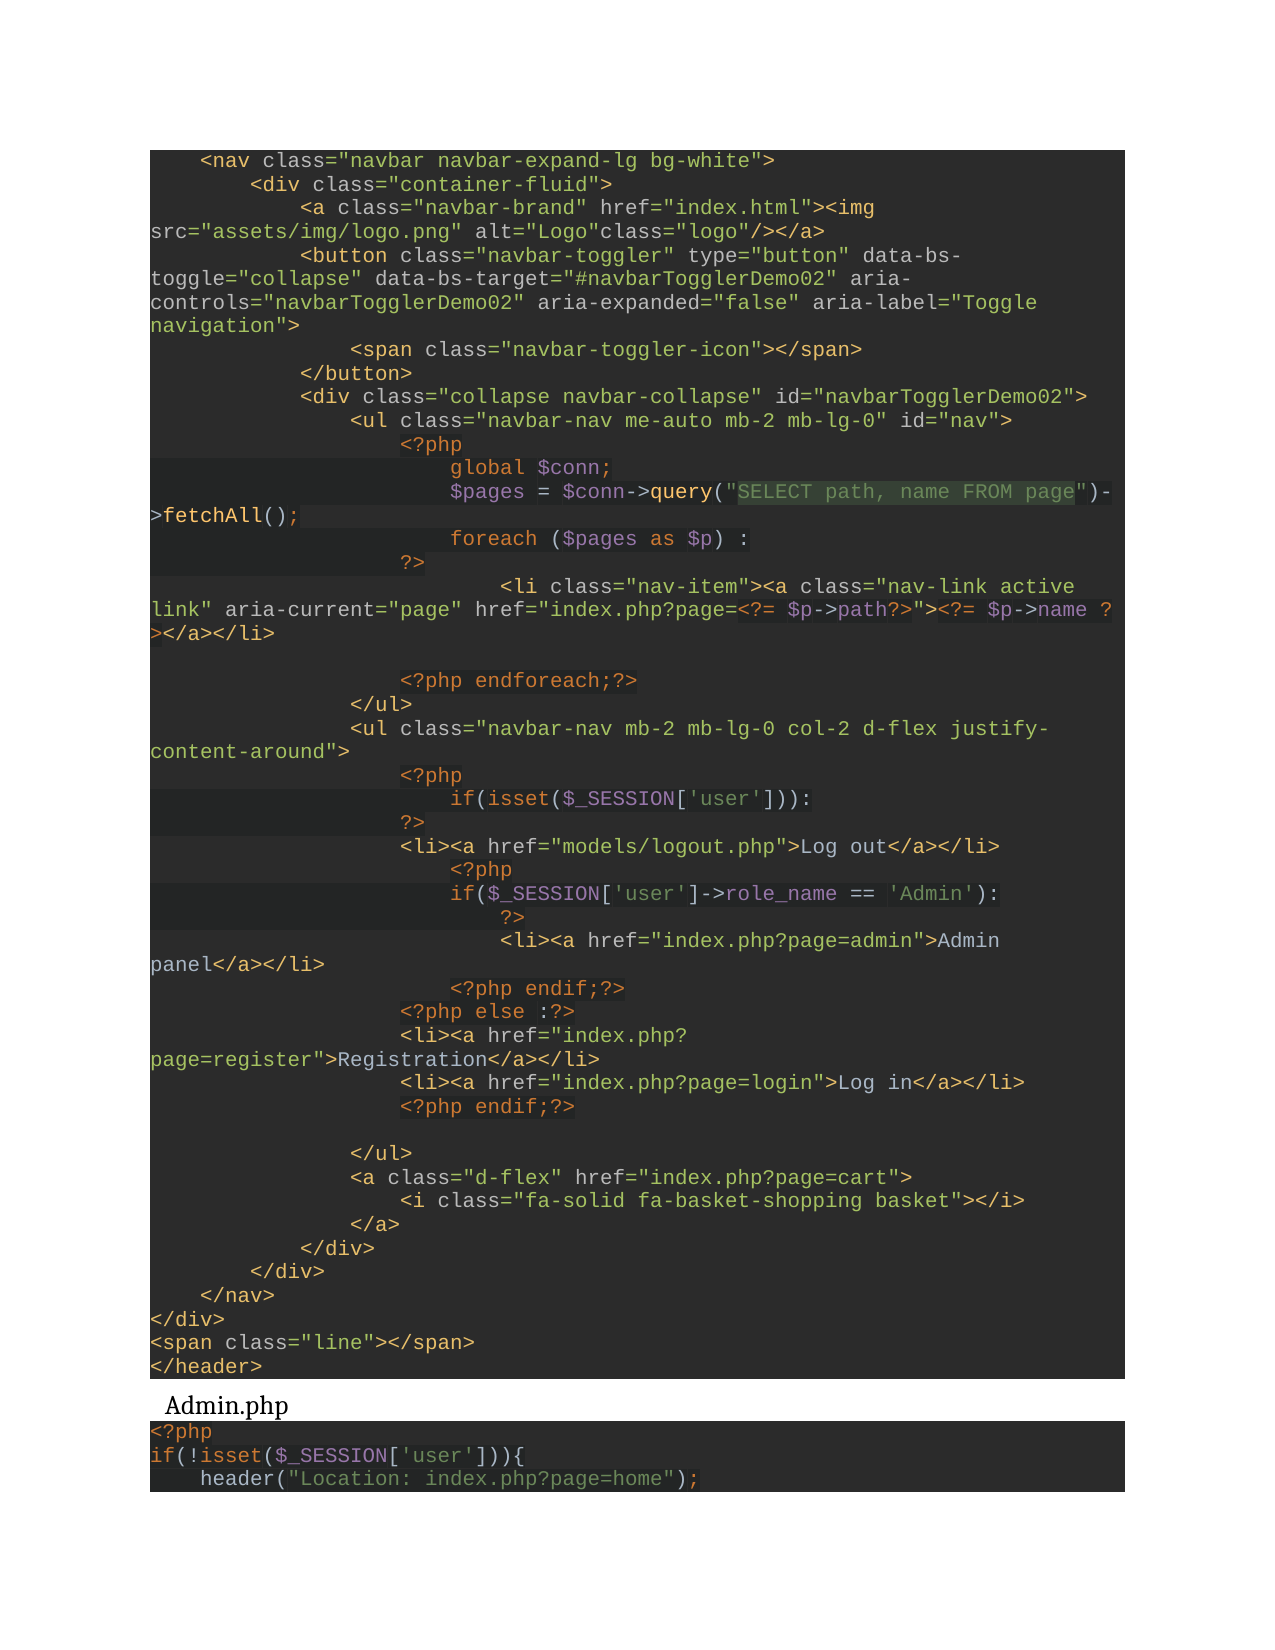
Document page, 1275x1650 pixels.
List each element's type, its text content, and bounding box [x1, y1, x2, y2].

subtitle Admin.php [164, 1390, 1125, 1421]
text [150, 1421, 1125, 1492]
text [150, 150, 1125, 1379]
